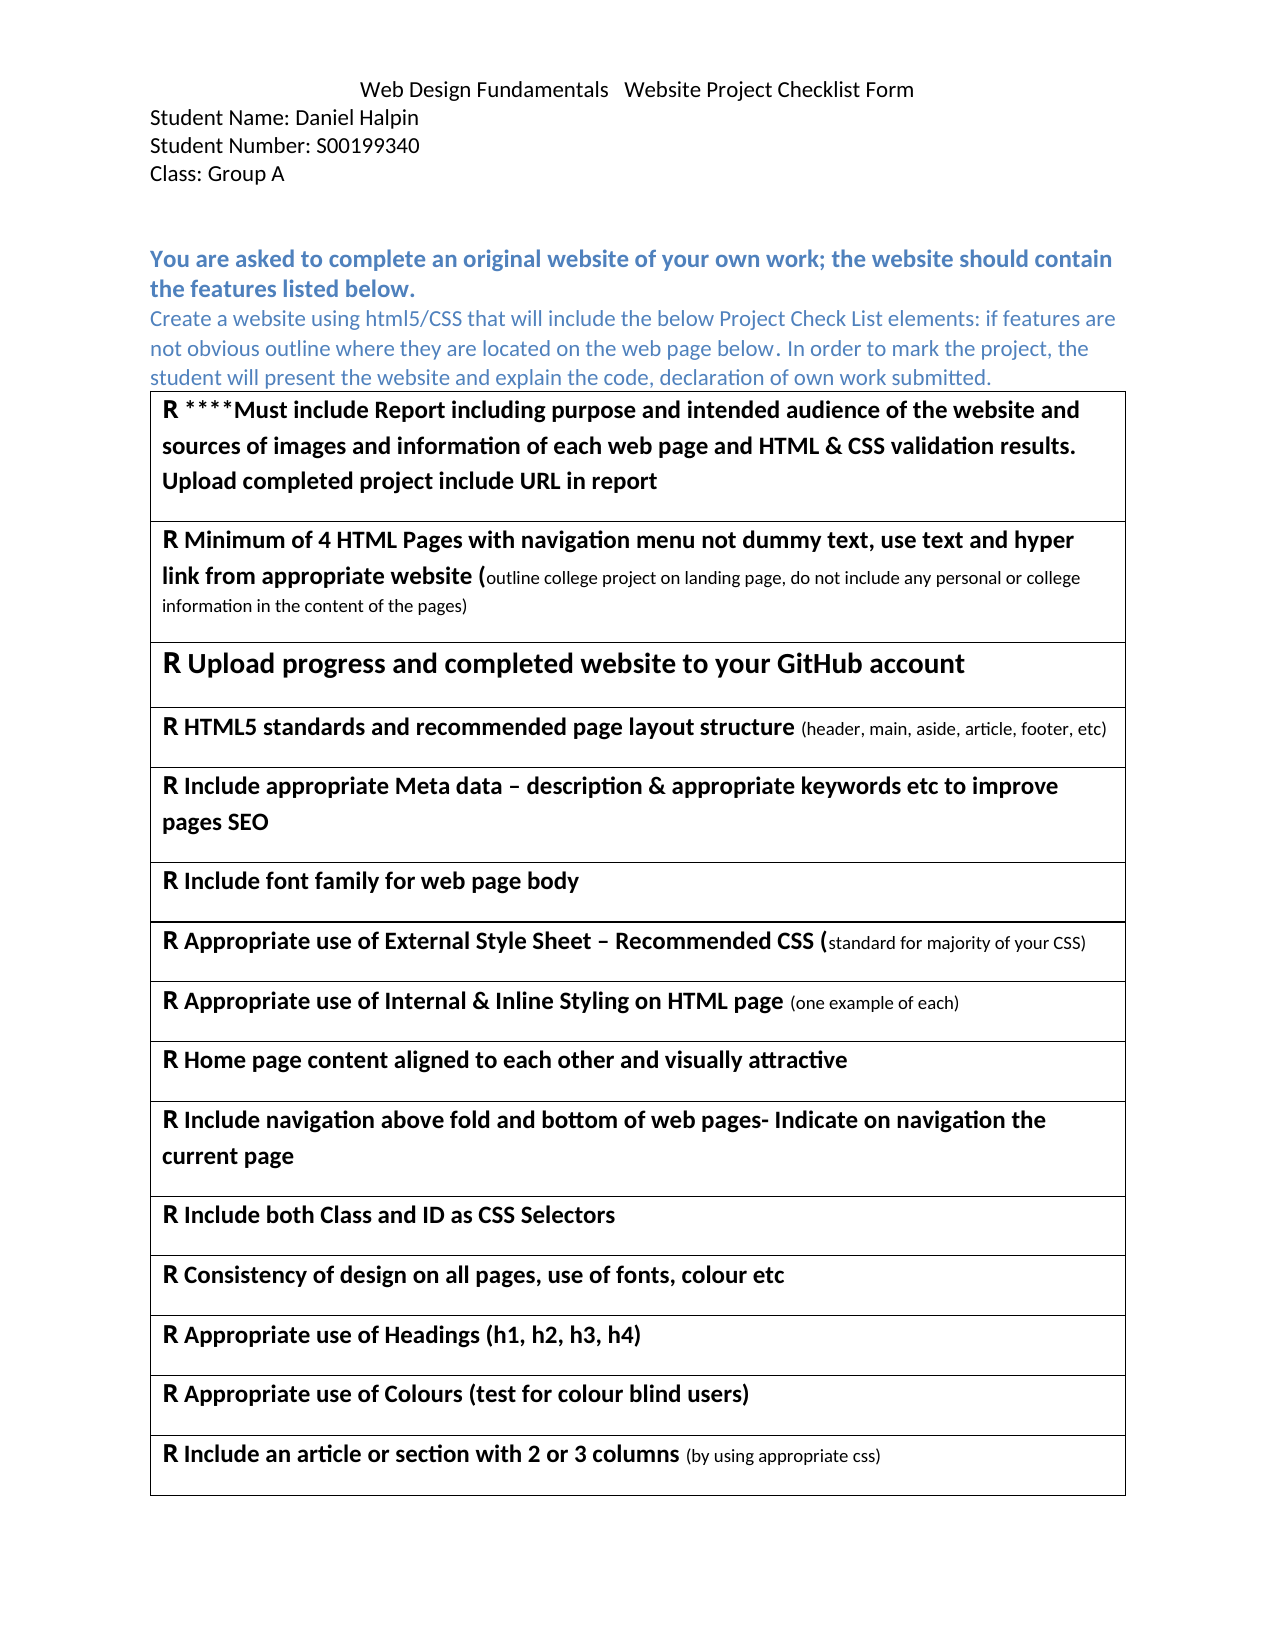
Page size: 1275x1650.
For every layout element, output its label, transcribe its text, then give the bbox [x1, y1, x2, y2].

text Create a website using html5/CSS that will include the below Project Check List elements: if features are not obvious outline where they are located on the web page below. In order to mark the project, the student will present the website and explain the code, declaration of own work submitted. [150, 304, 1125, 391]
table_cell R Include an article or section with 2 or 3 columns (by using appropriate css) [151, 1436, 1125, 1494]
table_cell R Include both Class and ID as CSS Selectors [151, 1197, 1125, 1255]
table_cell R HTML5 standards and recommended page layout structure (header, main, aside, article, footer, etc) [151, 708, 1125, 767]
table_header R ****Must include Report including purpose and intended audience of the website and sources of images and information of each web page and HTML & CSS validation results. Upload completed project include URL in report [151, 392, 1125, 521]
table_cell R Consistency of design on all pages, use of fonts, colour etc [151, 1256, 1125, 1315]
table_cell R Include navigation above fold and bottom of web pages- Indicate on navigation the current page [151, 1102, 1125, 1196]
table_cell R Appropriate use of Headings (h1, h2, h3, h4) [151, 1316, 1125, 1375]
table_cell R Minimum of 4 HTML Pages with navigation menu not dummy text, use text and hyper link from appropriate website (outline college project on landing page, do not include any personal or college information in the content of the pages) [151, 522, 1125, 642]
table_cell R Appropriate use of External Style Sheet – Recommended CSS (standard for majority of your CSS) [151, 923, 1125, 981]
table_cell R Upload progress and completed website to your GitHub account [151, 643, 1125, 707]
table_cell R Home page content aligned to each other and visually attractive [151, 1042, 1125, 1101]
text You are asked to complete an original website of your own work; the website should contain the features listed below. [150, 243, 1125, 304]
table_cell R Include font family for web page body [151, 863, 1125, 921]
table_cell R Appropriate use of Internal & Inline Styling on HTML page (one example of each) [151, 982, 1125, 1041]
table_cell R Include appropriate Meta data – description & appropriate keywords etc to improve pages SEO [151, 768, 1125, 862]
table_cell R Appropriate use of Colours (test for colour blind users) [151, 1376, 1125, 1435]
